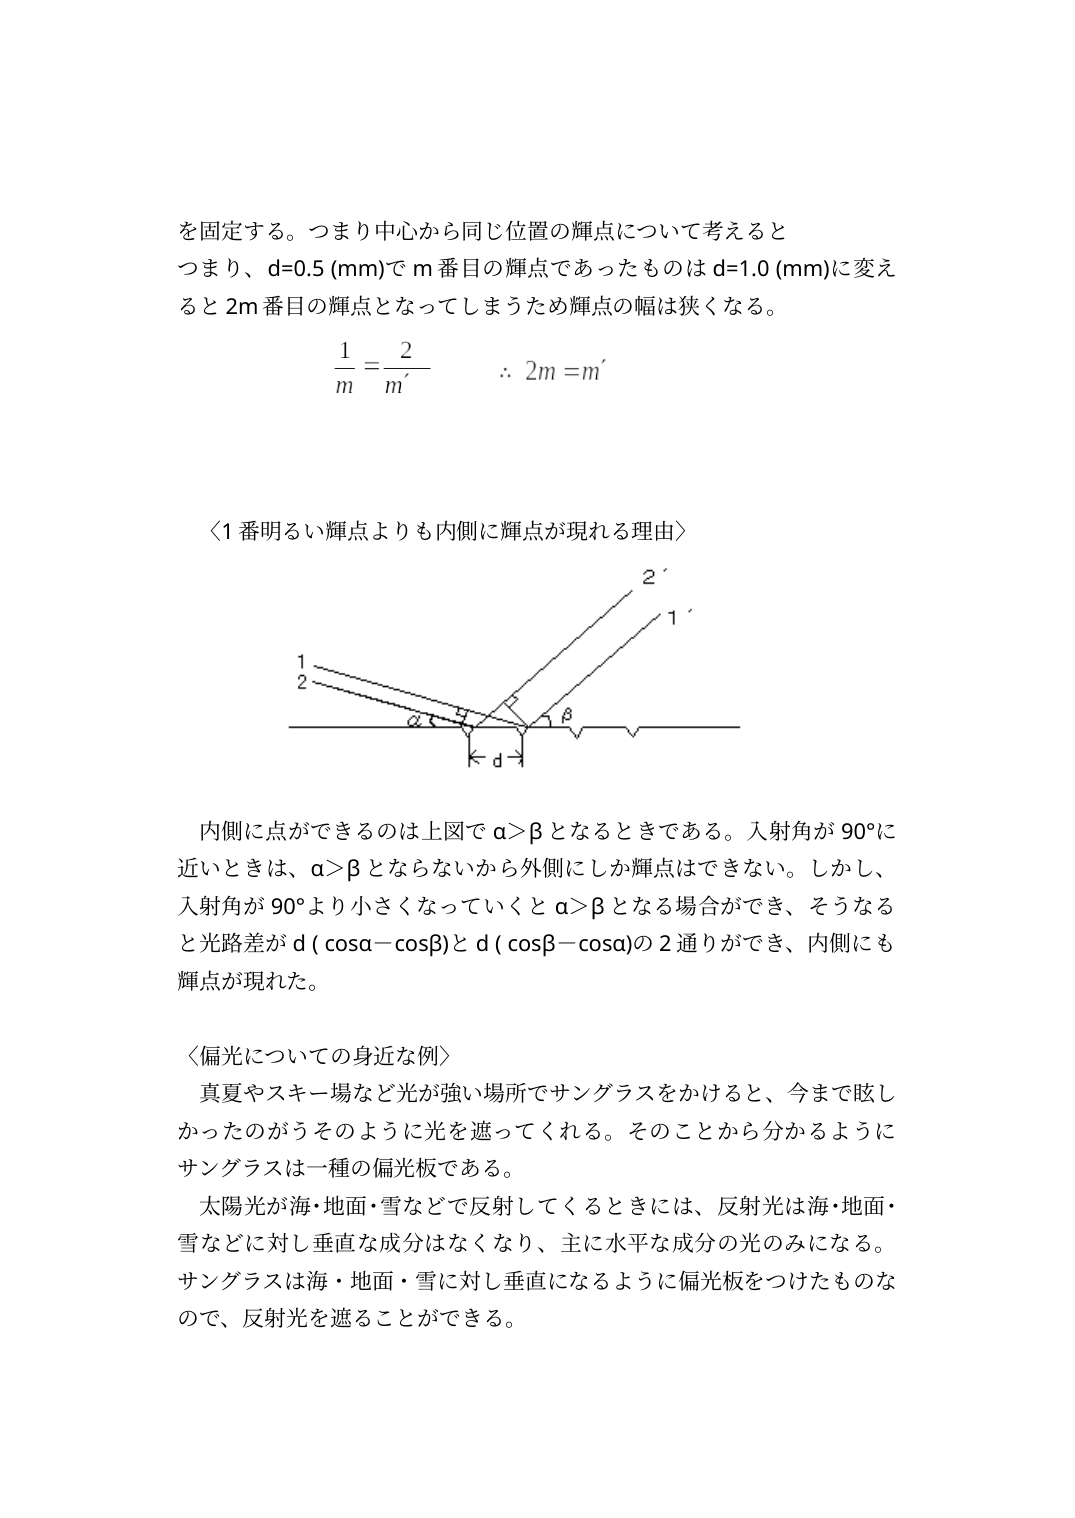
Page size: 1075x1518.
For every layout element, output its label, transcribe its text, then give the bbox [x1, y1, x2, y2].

text 太陽光が海･地面･雪などで反射してくるときには、反射光は海･地面･雪などに対し垂直な成分はなくなり、主に水平な成分の光のみになる。サングラスは海・地面・雪に対し垂直になるように偏光板をつけたものなので、反射光を遮ることができる。 [177, 1186, 898, 1336]
text 〈1番明るい輝点よりも内側に輝点が現れる理由〉 [177, 511, 898, 549]
text 真夏やスキー場など光が強い場所でサングラスをかけると、今まで眩しかったのがうそのように光を遮ってくれる。そのことから分かるようにサングラスは一種の偏光板である。 [177, 1074, 898, 1186]
text を固定する。つまり中心から同じ位置の輝点について考えると [177, 211, 898, 249]
text 〈偏光についての身近な例〉 [177, 1036, 898, 1074]
text つまり、d=0.5 (mm)でm番目の輝点であったものはd=1.0 (mm)に変えると2m番目の輝点となってしまうため輝点の幅は狭くなる。 [177, 249, 898, 324]
picture [286, 567, 742, 769]
text 内側に点ができるのは上図でα＞βとなるときである。入射角が90°に近いときは、α＞βとならないから外側にしか輝点はできない。しかし、入射角が90°より小さくなっていくとα＞βとなる場合ができ、そうなると光路差がd ( cosα－cosβ)とd ( cosβ－cosα)の2通りができ、内側にも輝点が現れた。 [177, 811, 898, 999]
